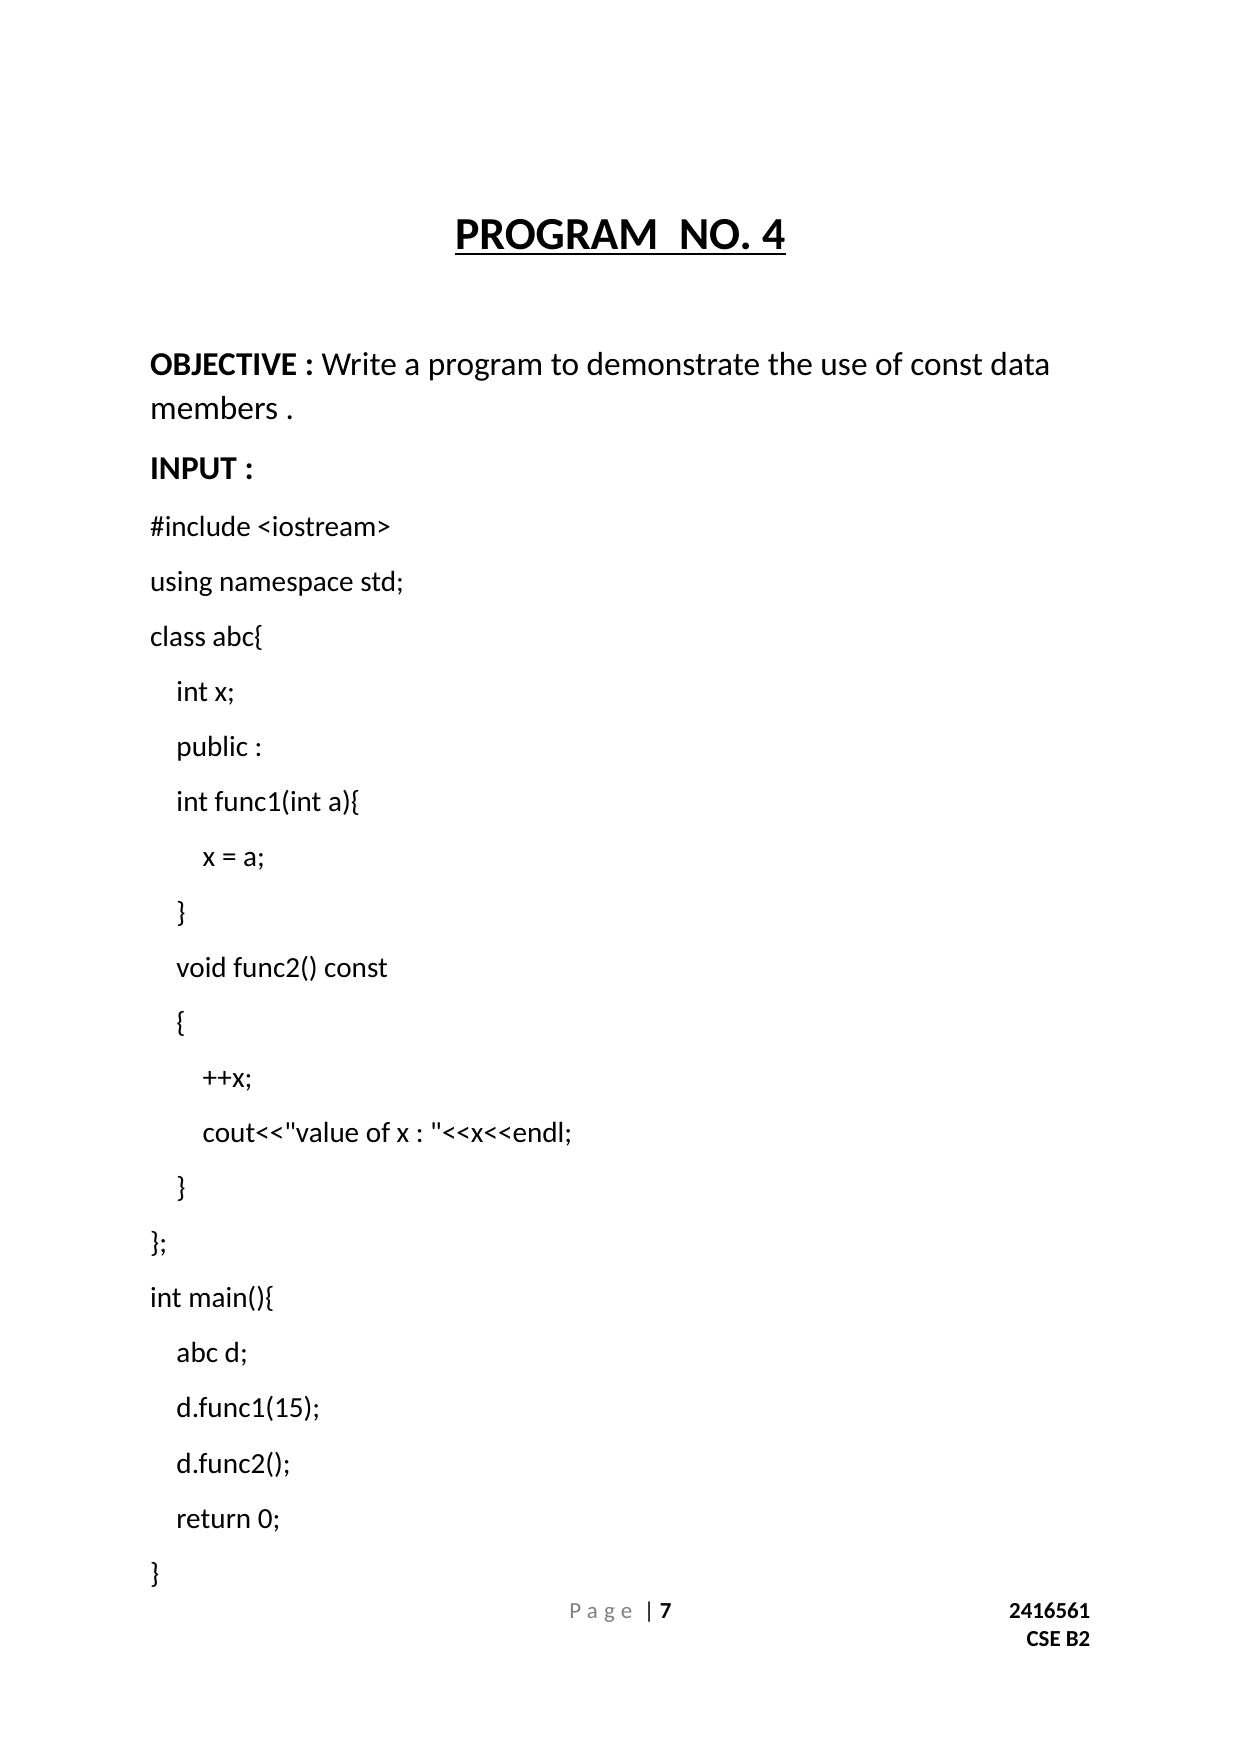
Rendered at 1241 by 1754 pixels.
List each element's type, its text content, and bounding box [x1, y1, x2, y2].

text } [150, 1169, 1090, 1205]
text { [150, 1004, 1090, 1039]
text d.func2(); [150, 1445, 1090, 1480]
text int main(){ [150, 1279, 1090, 1315]
text using namespace std; [150, 563, 1090, 599]
text } [150, 894, 1090, 929]
text d.func1(15); [150, 1389, 1090, 1425]
text OBJECTIVE : Write a program to demonstrate the use of const data members . [150, 343, 1090, 427]
text ++x; [150, 1059, 1090, 1094]
text abc d; [150, 1334, 1090, 1370]
text #include <iostream> [150, 508, 1090, 543]
text PROGRAM NO. 4 [150, 205, 1090, 261]
text public : [150, 728, 1090, 764]
text return 0; [150, 1500, 1090, 1535]
text cout<<"value of x : "<<x<<endl; [150, 1114, 1090, 1150]
text x = a; [150, 838, 1090, 874]
text INPUT : [150, 447, 1090, 488]
text }; [150, 1224, 1090, 1260]
text } [150, 1555, 1090, 1591]
text int x; [150, 673, 1090, 709]
text void func2() const [150, 949, 1090, 984]
text int func1(int a){ [150, 783, 1090, 819]
text class abc{ [150, 618, 1090, 654]
